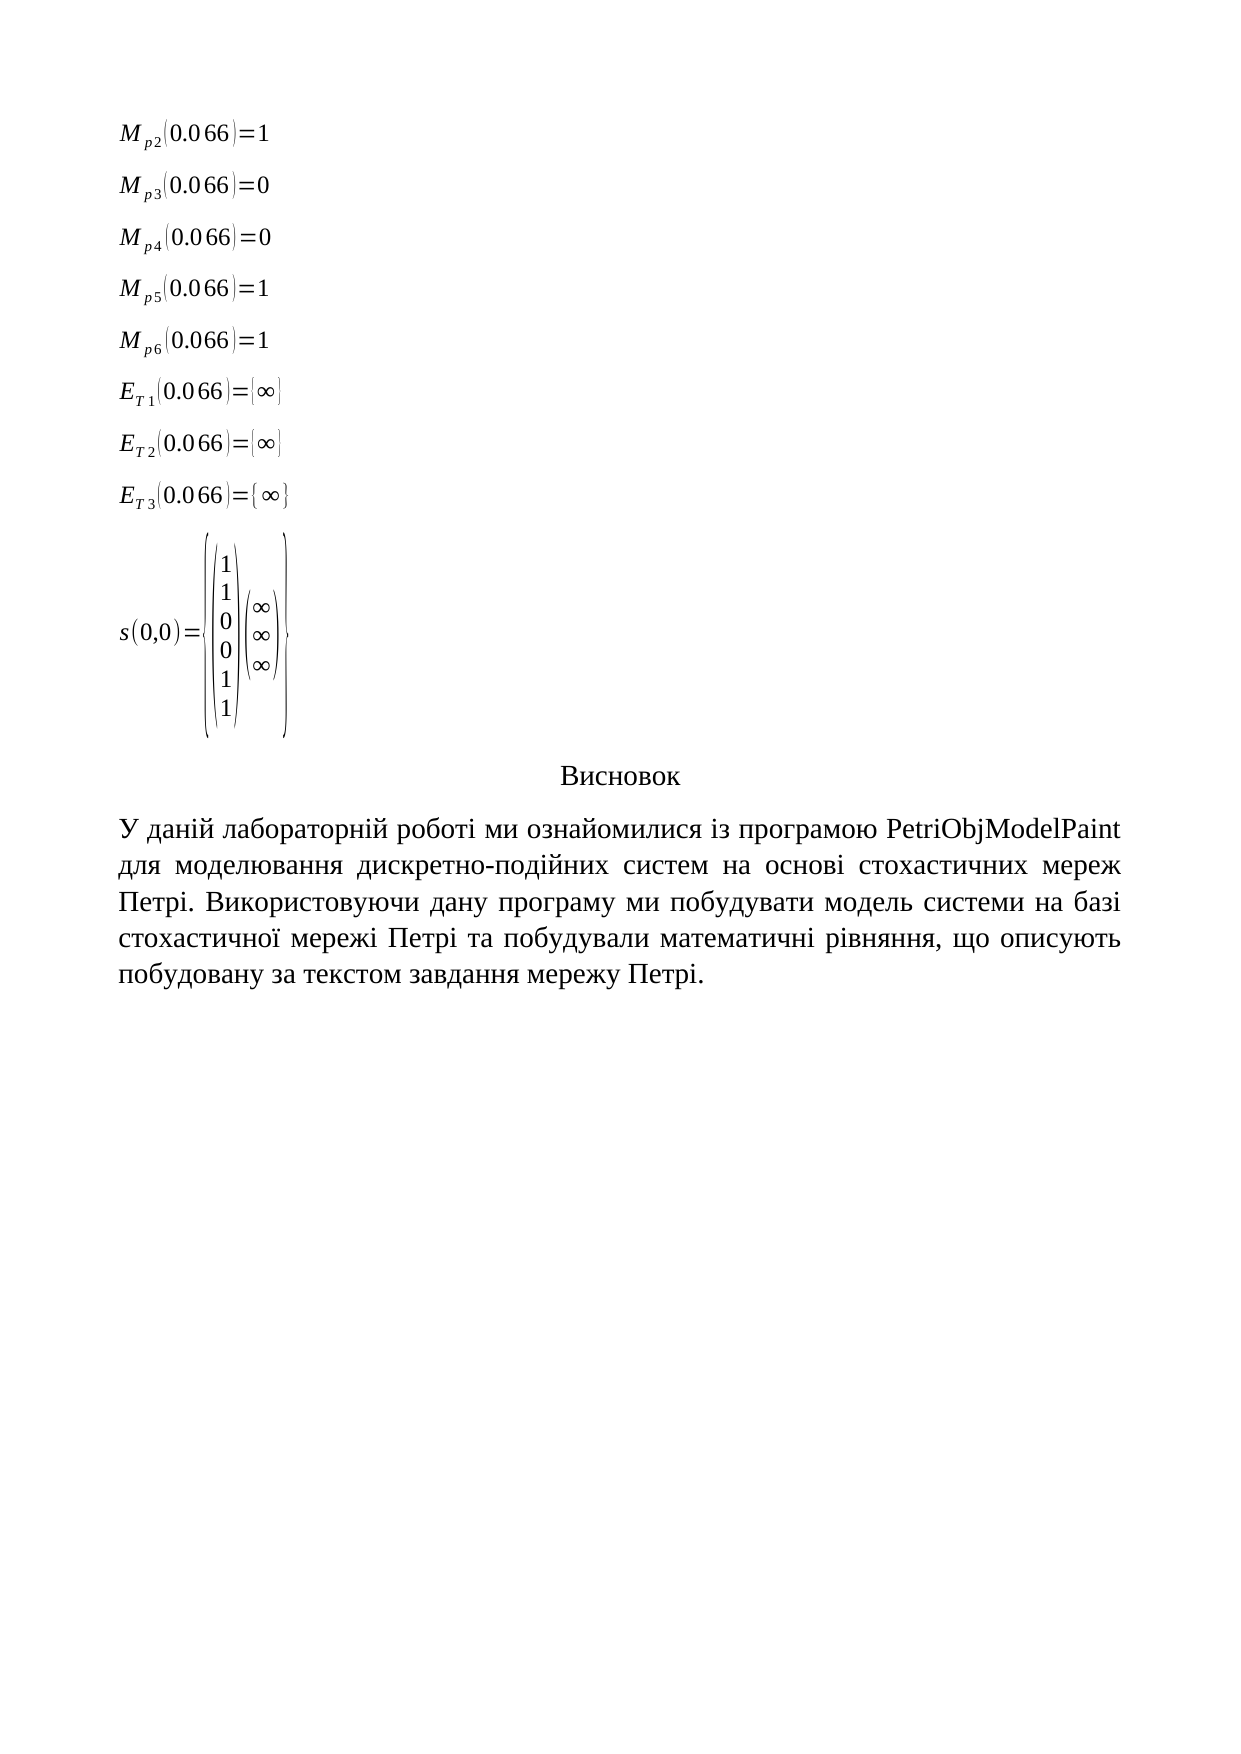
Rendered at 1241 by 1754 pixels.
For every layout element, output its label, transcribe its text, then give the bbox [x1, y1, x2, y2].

text Висновок [118, 758, 1122, 792]
text У даній лабораторній роботі ми ознайомилися із програмою PetriObjModelPaint для моделювання дискретно-подійних систем на основі стохастичних мереж Петрі. Використовуючи дану програму ми побудувати модель системи на базі стохастичної мережі Петрі та побудували математичні рівняння, що описують побудовану за текстом завдання мережу Петрі. [118, 811, 1122, 989]
